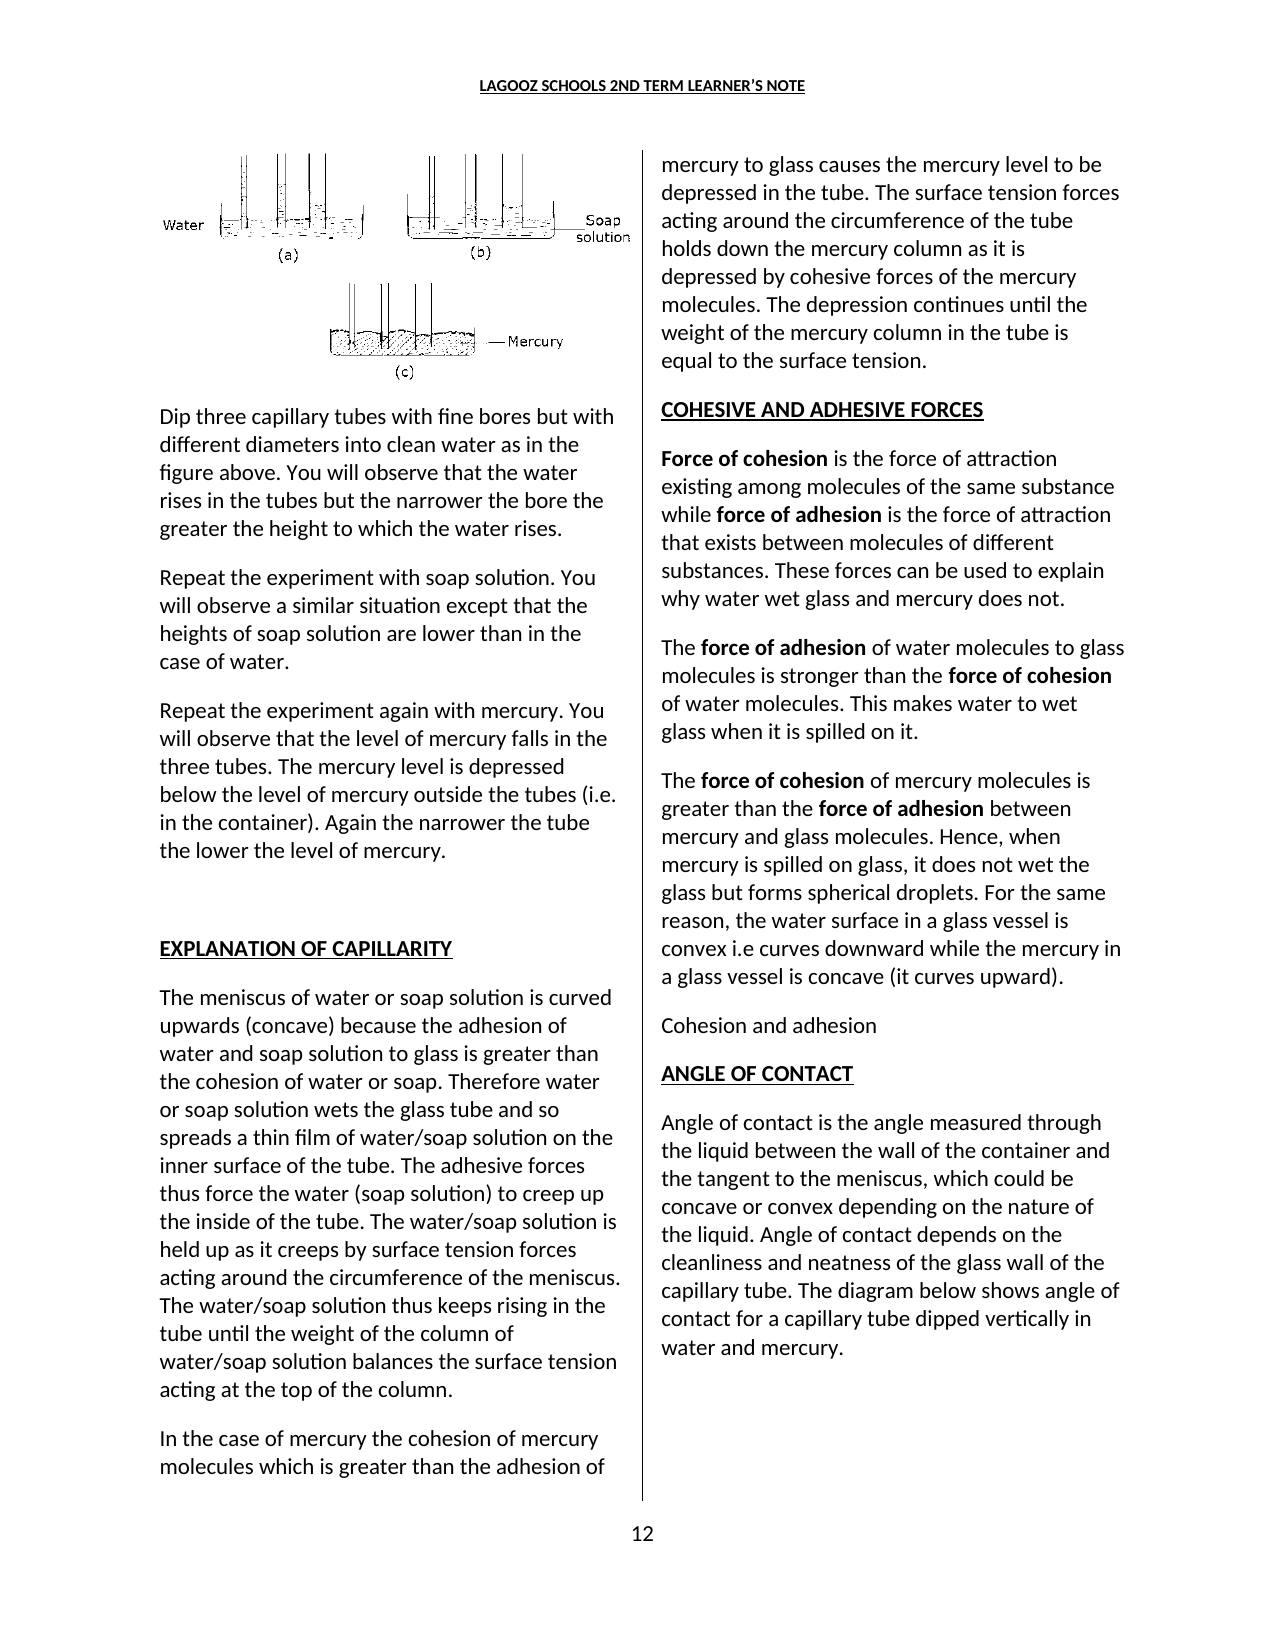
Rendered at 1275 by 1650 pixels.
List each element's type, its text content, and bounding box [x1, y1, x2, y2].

text The force of adhesion of water molecules to glass molecules is stronger than the force of cohesion of water molecules. This makes water to wet glass when it is spilled on it. [661, 633, 1125, 745]
text The force of cohesion of mercury molecules is greater than the force of adhesion between mercury and glass molecules. Hence, when mercury is spilled on glass, it does not wet the glass but forms spherical droplets. For the same reason, the water surface in a glass vessel is convex i.e curves downward while the mercury in a glass vessel is concave (it curves upward). [661, 766, 1125, 990]
text In the case of mercury the cohesion of mercury molecules which is greater than the adhesion of mercury to glass causes the mercury level to be depressed in the tube. The surface tension forces acting around the circumference of the tube holds down the mercury column as it is depressed by cohesive forces of the mercury molecules. The depression continues until the weight of the mercury column in the tube is equal to the surface tension. [661, 150, 1125, 374]
text Force of cohesion is the force of attraction existing among molecules of the same substance while force of adhesion is the force of attraction that exists between molecules of different substances. These forces can be used to explain why water wet glass and mercury does not. [661, 444, 1125, 612]
text Repeat the experiment with soap solution. You will observe a similar situation except that the heights of soap solution are lower than in the case of water. [159, 563, 623, 675]
text Repeat the experiment again with mercury. You will observe that the level of mercury falls in the three tubes. The mercury level is depressed below the level of mercury outside the tubes (i.e. in the container). Again the narrower the tube the lower the level of mercury. [159, 696, 623, 864]
text Angle of contact is the angle measured through the liquid between the wall of the container and the tangent to the meniscus, which could be concave or convex depending on the nature of the liquid. Angle of contact depends on the cleanliness and neatness of the glass wall of the capillary tube. The diagram below shows angle of contact for a capillary tube dipped vertically in water and mercury. [661, 1108, 1125, 1361]
text EXPLANATION OF CAPILLARITY [159, 934, 623, 962]
text ANGLE OF CONTACT [661, 1059, 1125, 1088]
text COHESIVE AND ADHESIVE FORCES [661, 395, 1125, 423]
text The meniscus of water or soap solution is curved upwards (concave) because the adhesion of water and soap solution to glass is greater than the cohesion of water or soap. Therefore water or soap solution wets the glass tube and so spreads a thin film of water/soap solution on the inner surface of the tube. The adhesive forces thus force the water (soap solution) to creep up the inside of the tube. The water/soap solution is held up as it creeps by surface tension forces acting around the circumference of the meniscus. The water/soap solution thus keeps rising in the tube until the weight of the column of water/soap solution balances the surface tension acting at the top of the column. [159, 983, 623, 1403]
text Cohesion and adhesion [661, 1011, 1125, 1039]
text Dip three capillary tubes with fine bores but with different diameters into clean water as in the figure above. You will observe that the water rises in the tubes but the narrower the bore the greater the height to which the water rises. [159, 402, 623, 542]
